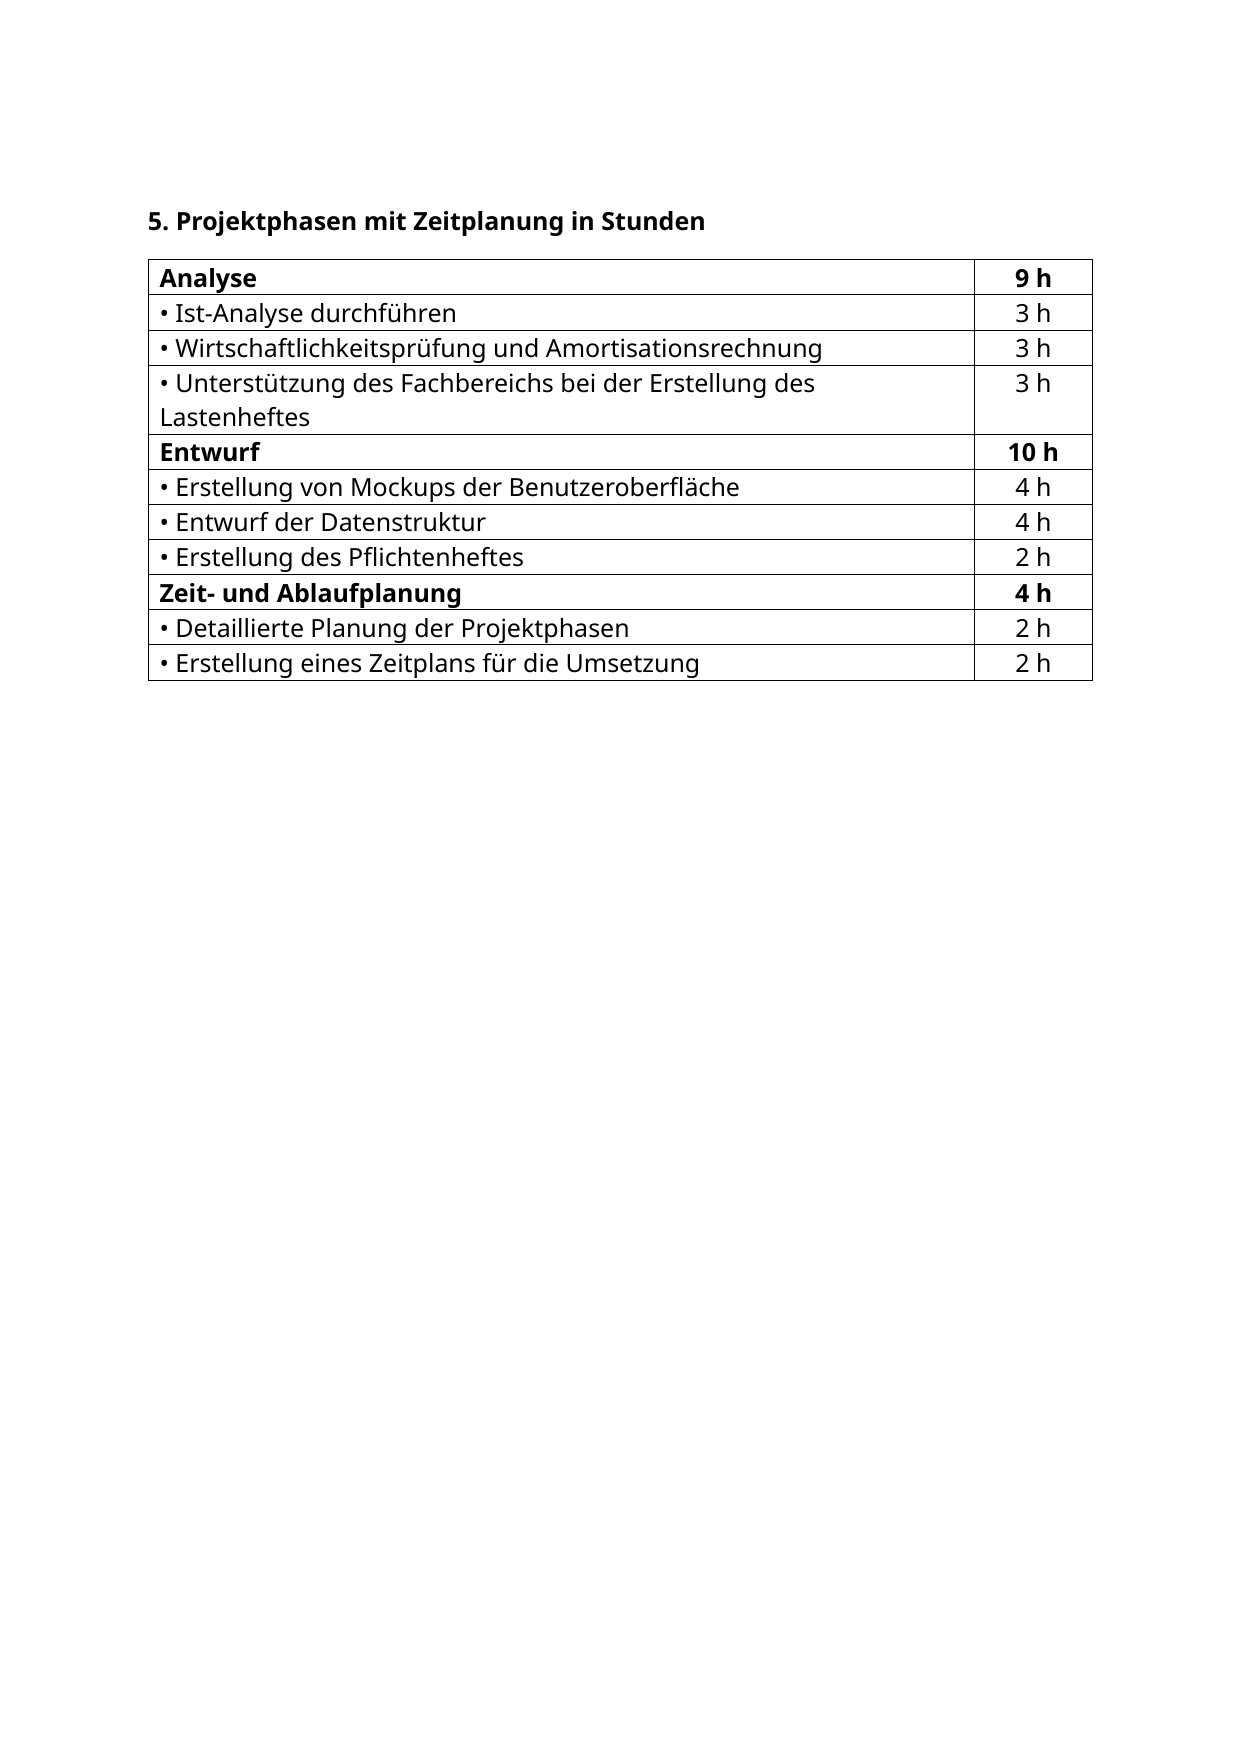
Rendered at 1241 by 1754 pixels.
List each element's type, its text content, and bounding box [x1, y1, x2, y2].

table_cell 10 h [975, 435, 1092, 469]
text 5. Projektphasen mit Zeitplanung in Stunden [148, 203, 1093, 237]
table_cell 2 h [975, 610, 1092, 644]
table_cell 3 h [975, 295, 1092, 329]
table_cell • Entwurf der Datenstruktur [149, 505, 974, 539]
table_cell • Detaillierte Planung der Projektphasen [149, 610, 974, 644]
table_cell • Erstellung eines Zeitplans für die Umsetzung [149, 645, 974, 679]
table_cell 2 h [975, 540, 1092, 574]
table_cell Zeit- und Ablaufplanung [149, 575, 974, 609]
table_cell 4 h [975, 575, 1092, 609]
table_header Analyse [149, 260, 974, 294]
table_cell • Wirtschaftlichkeitsprüfung und Amortisationsrechnung [149, 331, 974, 364]
table_cell 4 h [975, 505, 1092, 539]
table_cell • Ist-Analyse durchführen [149, 295, 974, 329]
table_cell 3 h [975, 331, 1092, 364]
table_cell 4 h [975, 470, 1092, 504]
table_cell 2 h [975, 645, 1092, 679]
table_cell 3 h [975, 366, 1092, 434]
table_header 9 h [975, 260, 1092, 294]
table_cell Entwurf [149, 435, 974, 469]
table_cell • Erstellung von Mockups der Benutzeroberfläche [149, 470, 974, 504]
table_cell • Unterstützung des Fachbereichs bei der Erstellung des Lastenheftes [149, 366, 974, 434]
table_cell • Erstellung des Pflichtenheftes [149, 540, 974, 574]
